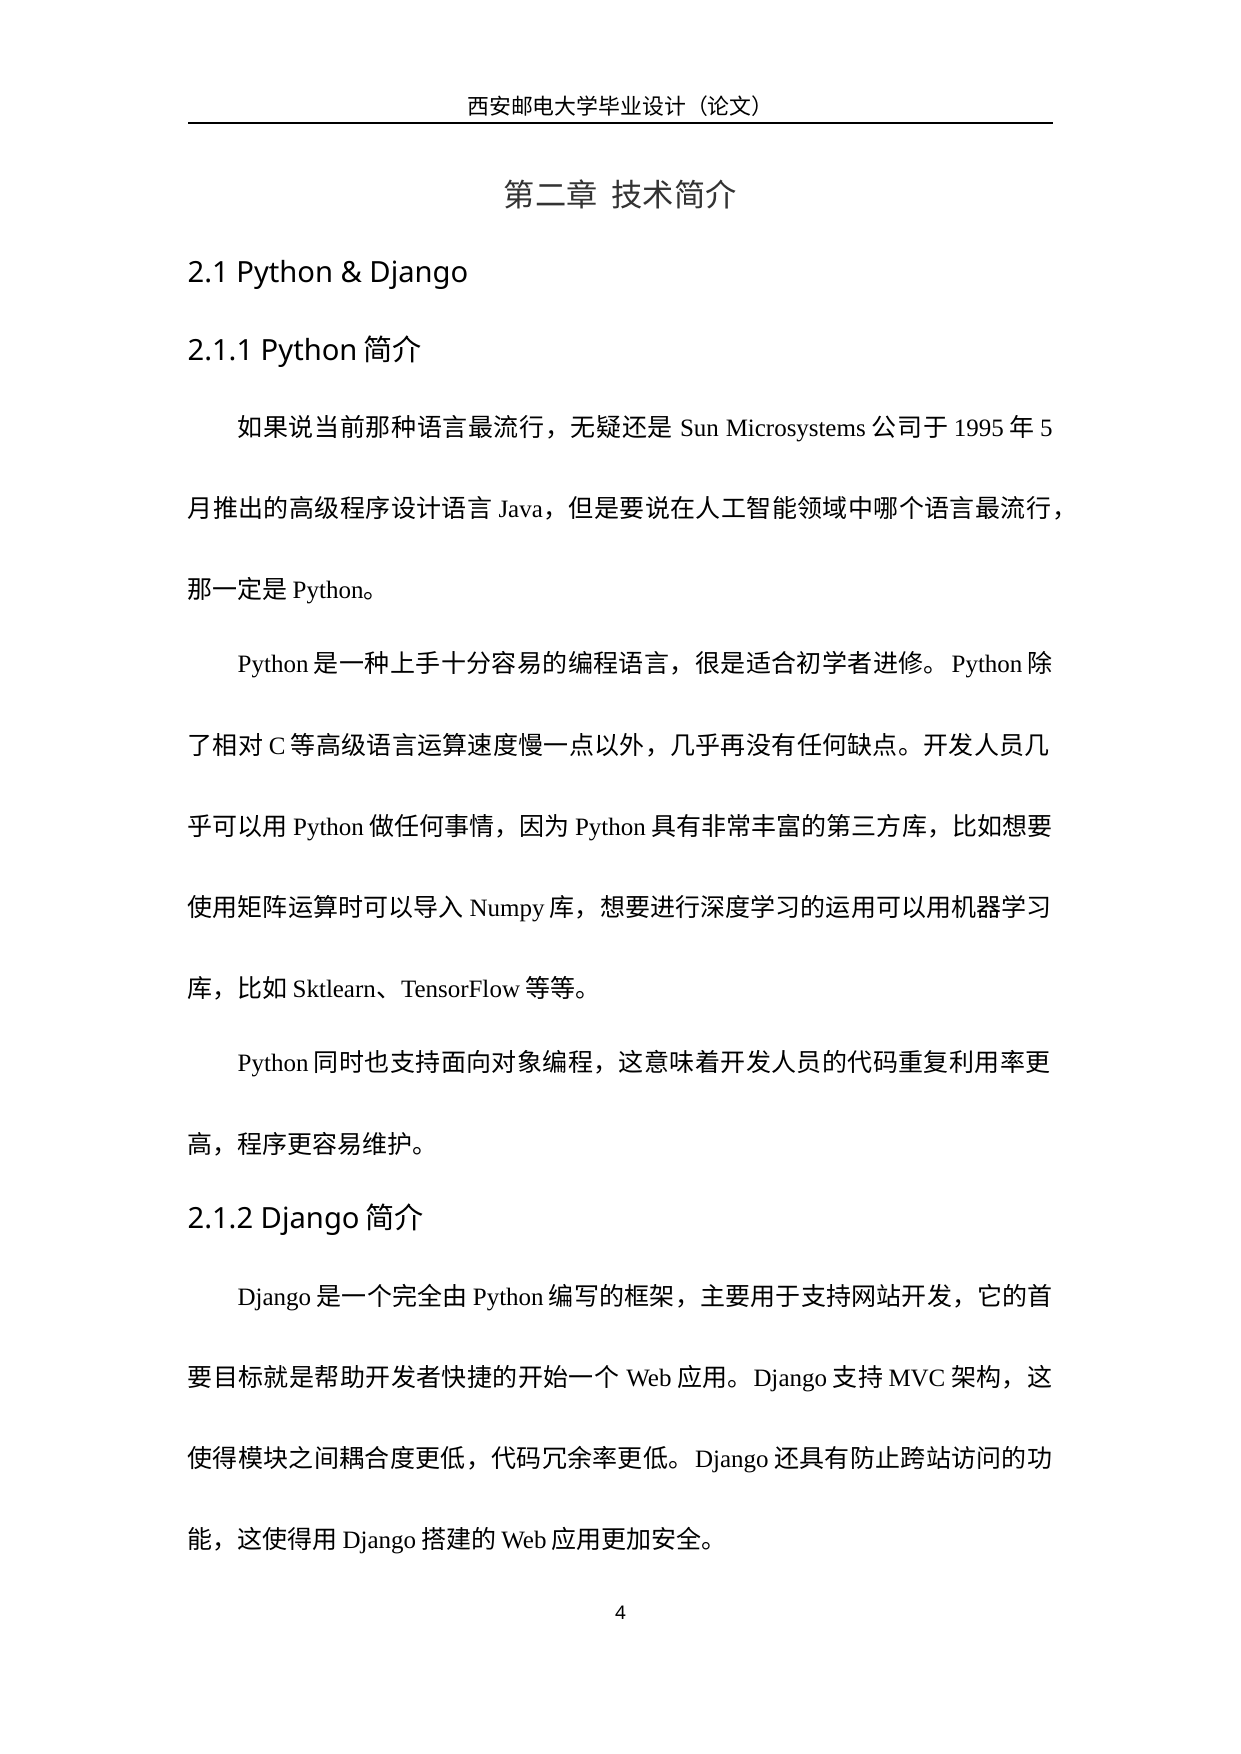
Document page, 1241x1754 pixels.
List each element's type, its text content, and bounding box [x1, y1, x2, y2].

text 2.1.1 Python简介 [187, 315, 1053, 380]
text 如果说当前那种语言最流行，无疑还是Sun Microsystems公司于1995年5月推出的高级程序设计语言Java，但是要说在人工智能领域中哪个语言最流行，那一定是Python。 [187, 393, 1053, 620]
text 2.1 Python & Django [187, 238, 1053, 303]
text Python是一种上手十分容易的编程语言，很是适合初学者进修。Python除了相对C等高级语言运算速度慢一点以外，几乎再没有任何缺点。开发人员几乎可以用Python做任何事情，因为Python具有非常丰富的第三方库，比如想要使用矩阵运算时可以导入Numpy库，想要进行深度学习的运用可以用机器学习库，比如Sktlearn、TensorFlow等等。 [187, 629, 1053, 1019]
text Python同时也支持面向对象编程，这意味着开发人员的代码重复利用率更高，程序更容易维护。 [187, 1028, 1053, 1175]
text Django是一个完全由Python编写的框架，主要用于支持网站开发，它的首要目标就是帮助开发者快捷的开始一个Web应用。Django支持MVC架构，这使得模块之间耦合度更低，代码冗余率更低。Django还具有防止跨站访问的功能，这使得用Django搭建的Web应用更加安全。 [187, 1262, 1053, 1570]
text 2.1.2 Django简介 [187, 1184, 1053, 1249]
text 第二章 技术简介 [187, 160, 1053, 225]
